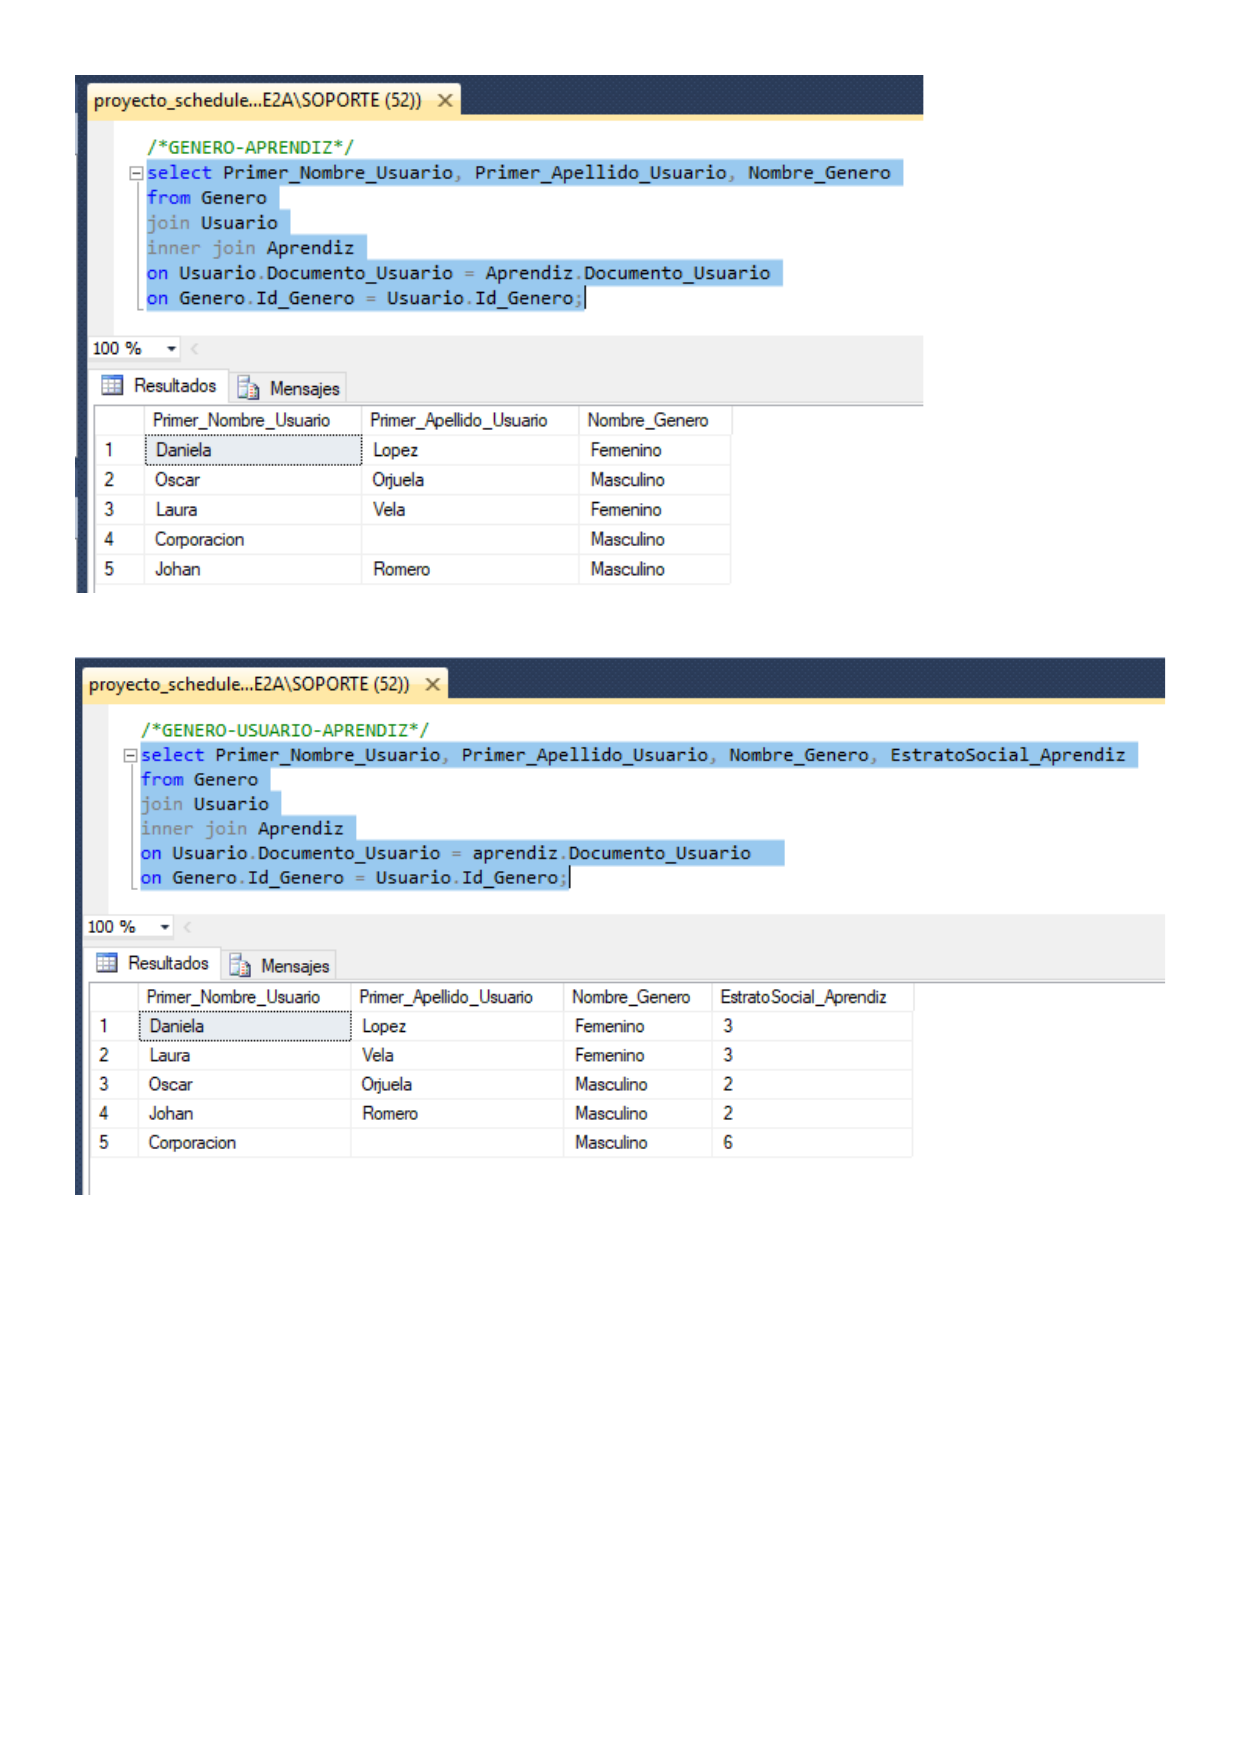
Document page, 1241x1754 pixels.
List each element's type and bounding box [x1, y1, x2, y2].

picture [75, 657, 1166, 1195]
picture [75, 75, 924, 593]
